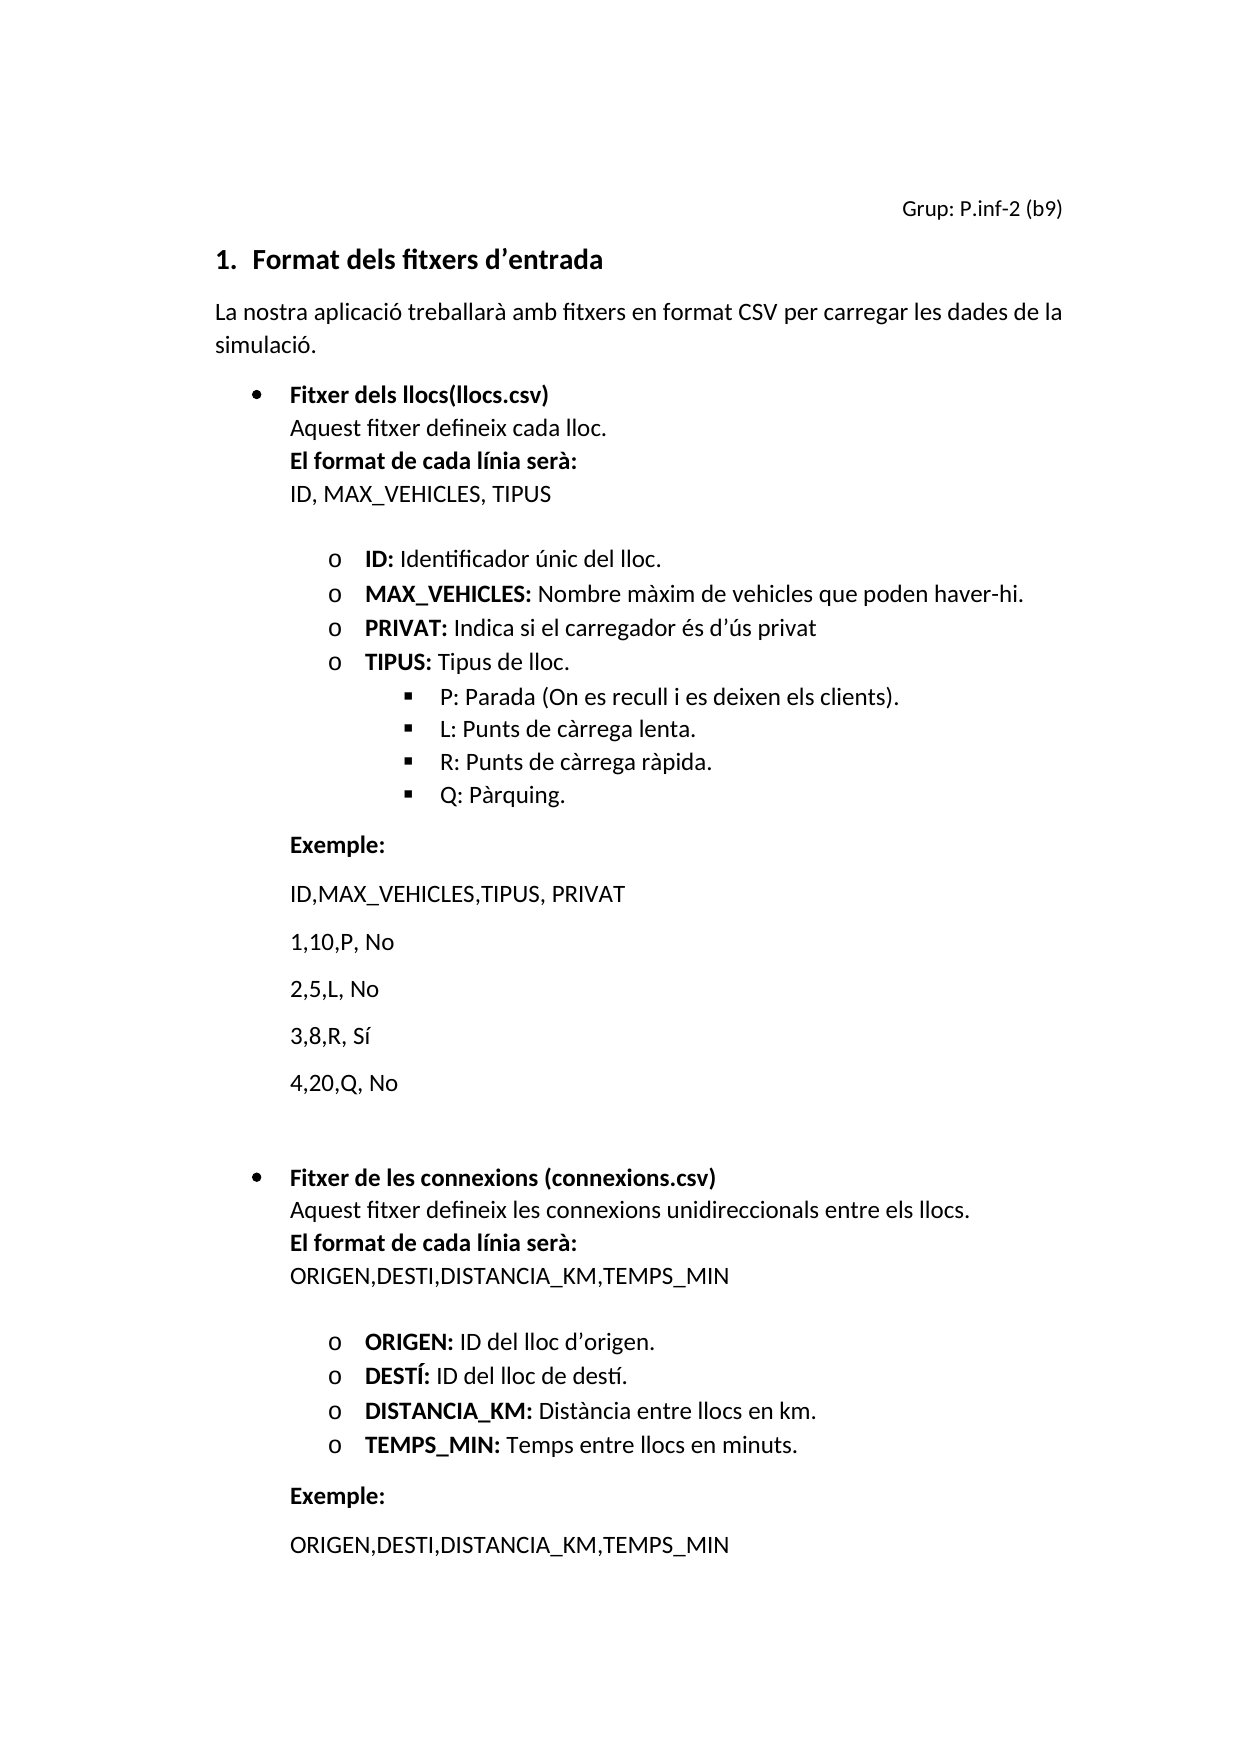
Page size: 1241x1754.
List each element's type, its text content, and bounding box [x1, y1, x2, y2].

text 2,5,L, No [290, 973, 1063, 1003]
list Q: Pàrquing. [402, 779, 1063, 810]
text 3,8,R, Sí [290, 1020, 1063, 1051]
list DESTÍ: ID del lloc de destí. [327, 1361, 1063, 1392]
list MAX_VEHICLES: Nombre màxim de vehicles que poden haver-hi. [327, 578, 1063, 609]
list ORIGEN,DESTI,DISTANCIA_KM,TEMPS_MIN [290, 1260, 1063, 1291]
list TEMPS_MIN: Temps entre llocs en minuts. [327, 1429, 1063, 1461]
text ID,MAX_VEHICLES,TIPUS, PRIVAT [290, 878, 1063, 909]
list Aquest fitxer defineix les connexions unidireccionals entre els llocs. [290, 1194, 1063, 1225]
text Grup: P.inf-2 (b9) [177, 194, 1063, 222]
list P: Parada (On es recull i es deixen els clients). [402, 681, 1063, 711]
text La nostra aplicació treballarà amb fitxers en format CSV per carregar les dades de la simulació. [215, 296, 1063, 360]
text 4,20,Q, No [290, 1067, 1063, 1098]
list ORIGEN: ID del lloc d’origen. [327, 1326, 1063, 1358]
list Fitxer de les connexions (connexions.csv) [252, 1162, 1063, 1192]
list DISTANCIA_KM: Distància entre llocs en km. [327, 1395, 1063, 1427]
list El format de cada línia serà: [290, 445, 1063, 475]
text Exemple: [290, 1480, 1063, 1511]
text ORIGEN,DESTI,DISTANCIA_KM,TEMPS_MIN [290, 1529, 1063, 1560]
list Format dels fitxers d’entrada [215, 241, 1063, 277]
list Aquest fitxer defineix cada lloc. [290, 412, 1063, 442]
list TIPUS: Tipus de lloc. [327, 646, 1063, 678]
text Exemple: [290, 829, 1063, 859]
list R: Punts de càrrega ràpida. [402, 746, 1063, 777]
list ID: Identificador únic del lloc. [327, 543, 1063, 575]
list ID, MAX_VEHICLES, TIPUS [290, 478, 1063, 508]
text 1,10,P, No [290, 926, 1063, 956]
list PRIVAT: Indica si el carregador és d’ús privat [327, 612, 1063, 644]
list El format de cada línia serà: [290, 1227, 1063, 1258]
list Fitxer dels llocs(llocs.csv) [252, 379, 1063, 409]
list L: Punts de càrrega lenta. [402, 713, 1063, 744]
